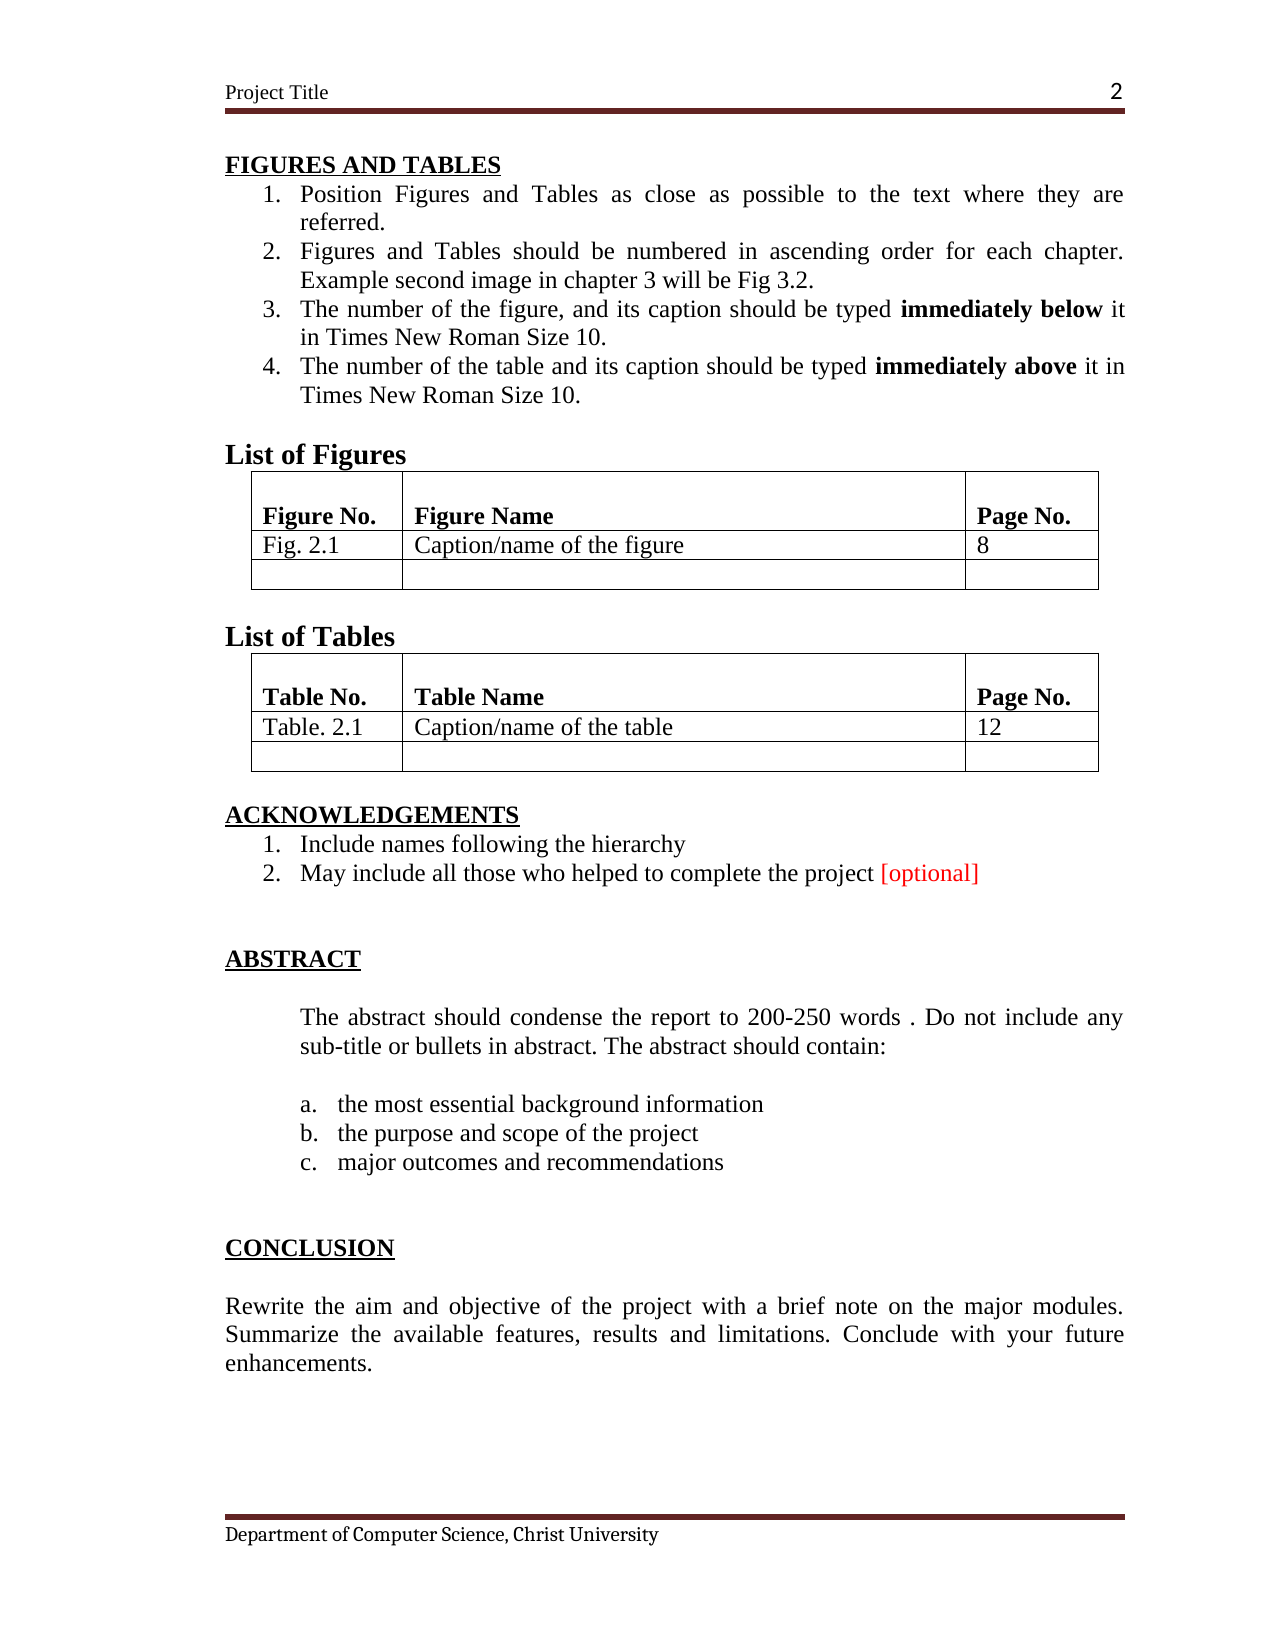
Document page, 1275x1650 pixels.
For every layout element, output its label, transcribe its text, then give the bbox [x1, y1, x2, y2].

table_cell Caption/name of the figure [403, 531, 965, 559]
text ACKNOWLEDGEMENTS [225, 800, 1125, 829]
text ABSTRACT [225, 944, 1125, 973]
list The number of the figure, and its caption should be typed immediately below it in Times New Roman Size 10. [262, 294, 1125, 351]
table_header Page No. [966, 654, 1098, 711]
table_cell Table. 2.1 [252, 712, 402, 741]
text CONCLUSION [225, 1233, 1125, 1262]
text List of Figures [225, 437, 1125, 471]
table_cell [966, 742, 1098, 771]
table_header Figure No. [252, 472, 402, 529]
list Position Figures and Tables as close as possible to the text where they are referred. [262, 179, 1125, 236]
text The abstract should condense the report to 200-250 words . Do not include any sub-title or bullets in abstract. The abstract should contain: [300, 1002, 1125, 1060]
table_cell Fig. 2.1 [252, 531, 402, 559]
table_cell [403, 560, 965, 589]
list Include names following the hierarchy [262, 829, 1125, 858]
list the purpose and scope of the project [300, 1118, 1125, 1147]
list The number of the table and its caption should be typed immediately above it in Times New Roman Size 10. [262, 351, 1125, 409]
table_cell 8 [966, 531, 1098, 559]
table_header Page No. [966, 472, 1098, 529]
table_cell [403, 742, 965, 771]
list Figures and Tables should be numbered in ascending order for each chapter. Example second image in chapter 3 will be Fig 3.2. [262, 236, 1125, 294]
table_cell [966, 560, 1098, 589]
table_header Table No. [252, 654, 402, 711]
table_cell [252, 742, 402, 771]
text FIGURES AND TABLES [225, 150, 1125, 179]
table_cell 12 [966, 712, 1098, 741]
list major outcomes and recommendations [300, 1147, 1125, 1175]
table_header Figure Name [403, 472, 965, 529]
list the most essential background information [300, 1089, 1125, 1118]
table_cell Caption/name of the table [403, 712, 965, 741]
list May include all those who helped to complete the project [optional] [262, 858, 1125, 887]
table_header Table Name [403, 654, 965, 711]
text List of Tables [225, 619, 1125, 652]
table_cell [252, 560, 402, 589]
text Rewrite the aim and objective of the project with a brief note on the major modules. Summarize the available features, results and limitations. Conclude with your future enhancements. [225, 1291, 1125, 1377]
